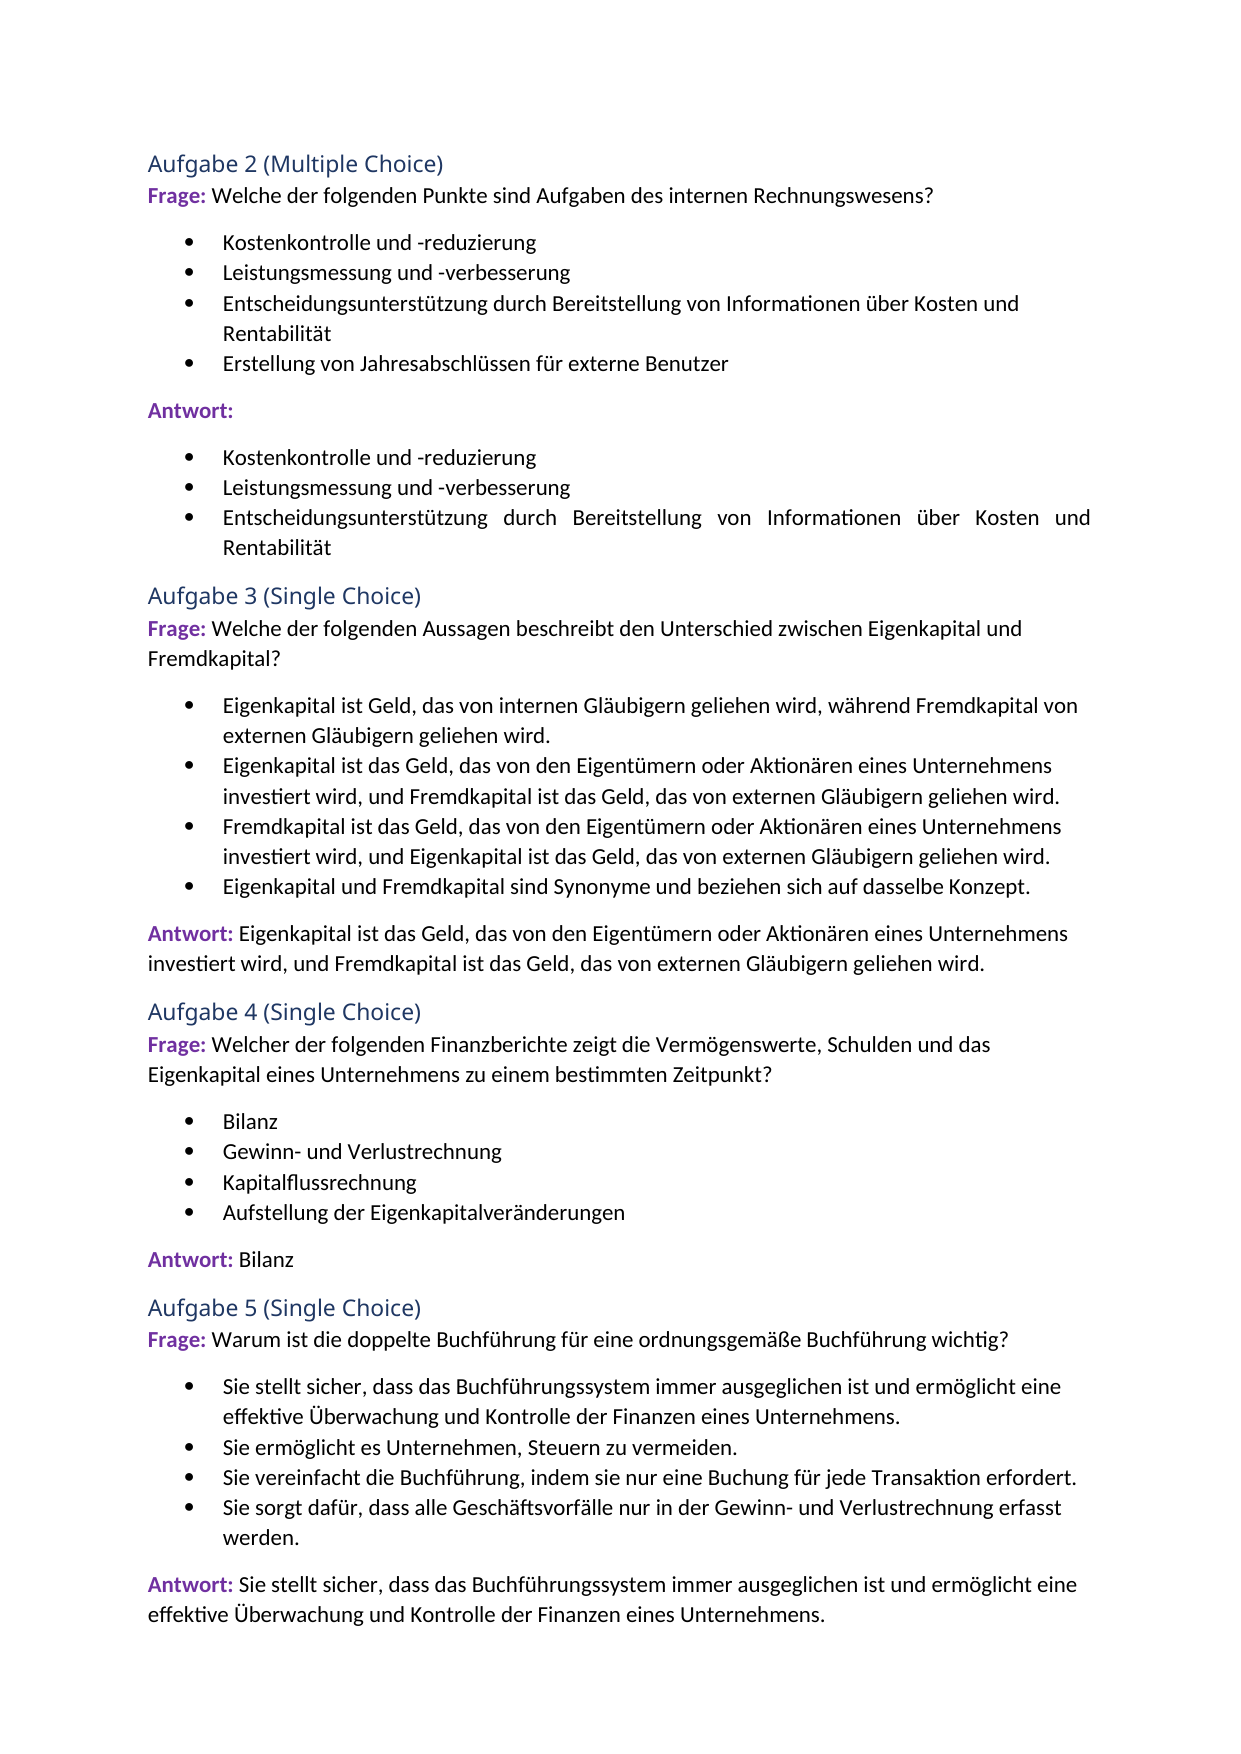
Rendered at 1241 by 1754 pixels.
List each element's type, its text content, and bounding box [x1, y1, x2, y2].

text Frage: Welche der folgenden Punkte sind Aufgaben des internen Rechnungswesens? [148, 181, 1093, 209]
list Eigenkapital und Fremdkapital sind Synonyme und beziehen sich auf dasselbe Konzept. [185, 872, 1093, 900]
text Frage: Warum ist die doppelte Buchführung für eine ordnungsgemäße Buchführung wichtig? [148, 1325, 1093, 1353]
list Entscheidungsunterstützung durch Bereitstellung von Informationen über Kosten und Rentabilität [185, 503, 1093, 561]
list Sie ermöglicht es Unternehmen, Steuern zu vermeiden. [185, 1433, 1093, 1461]
list Entscheidungsunterstützung durch Bereitstellung von Informationen über Kosten und Rentabilität [185, 289, 1093, 347]
subtitle Aufgabe 4 (Single Choice) [148, 996, 1093, 1028]
list Sie sorgt dafür, dass alle Geschäftsvorfälle nur in der Gewinn- und Verlustrechnung erfasst werden. [185, 1493, 1093, 1551]
subtitle Aufgabe 5 (Single Choice) [148, 1292, 1093, 1323]
list Eigenkapital ist Geld, das von internen Gläubigern geliehen wird, während Fremdkapital von externen Gläubigern geliehen wird. [185, 691, 1093, 749]
list Leistungsmessung und -verbesserung [185, 473, 1093, 501]
text Antwort: [148, 396, 1093, 424]
list Sie vereinfacht die Buchführung, indem sie nur eine Buchung für jede Transaktion erfordert. [185, 1463, 1093, 1491]
text Antwort: Eigenkapital ist das Geld, das von den Eigentümern oder Aktionären eines Unternehmens investiert wird, und Fremdkapital ist das Geld, das von externen Gläubigern geliehen wird. [148, 919, 1093, 977]
subtitle Aufgabe 2 (Multiple Choice) [148, 148, 1093, 179]
list Kostenkontrolle und -reduzierung [185, 228, 1093, 256]
list Erstellung von Jahresabschlüssen für externe Benutzer [185, 349, 1093, 377]
list Kostenkontrolle und -reduzierung [185, 443, 1093, 471]
text Frage: Welche der folgenden Aussagen beschreibt den Unterschied zwischen Eigenkapital und Fremdkapital? [148, 614, 1093, 672]
list Sie stellt sicher, dass das Buchführungssystem immer ausgeglichen ist und ermöglicht eine effektive Überwachung und Kontrolle der Finanzen eines Unternehmens. [185, 1372, 1093, 1430]
list Kapitalflussrechnung [185, 1168, 1093, 1196]
subtitle Aufgabe 3 (Single Choice) [148, 580, 1093, 612]
list Fremdkapital ist das Geld, das von den Eigentümern oder Aktionären eines Unternehmens investiert wird, und Eigenkapital ist das Geld, das von externen Gläubigern geliehen wird. [185, 812, 1093, 870]
list Eigenkapital ist das Geld, das von den Eigentümern oder Aktionären eines Unternehmens investiert wird, und Fremdkapital ist das Geld, das von externen Gläubigern geliehen wird. [185, 752, 1093, 810]
list Leistungsmessung und -verbesserung [185, 258, 1093, 286]
text Frage: Welcher der folgenden Finanzberichte zeigt die Vermögenswerte, Schulden und das Eigenkapital eines Unternehmens zu einem bestimmten Zeitpunkt? [148, 1030, 1093, 1088]
list Gewinn- und Verlustrechnung [185, 1137, 1093, 1165]
list Aufstellung der Eigenkapitalveränderungen [185, 1198, 1093, 1226]
list Bilanz [185, 1107, 1093, 1135]
text Antwort: Sie stellt sicher, dass das Buchführungssystem immer ausgeglichen ist und ermöglicht eine effektive Überwachung und Kontrolle der Finanzen eines Unternehmens. [148, 1570, 1093, 1628]
text Antwort: Bilanz [148, 1245, 1093, 1273]
